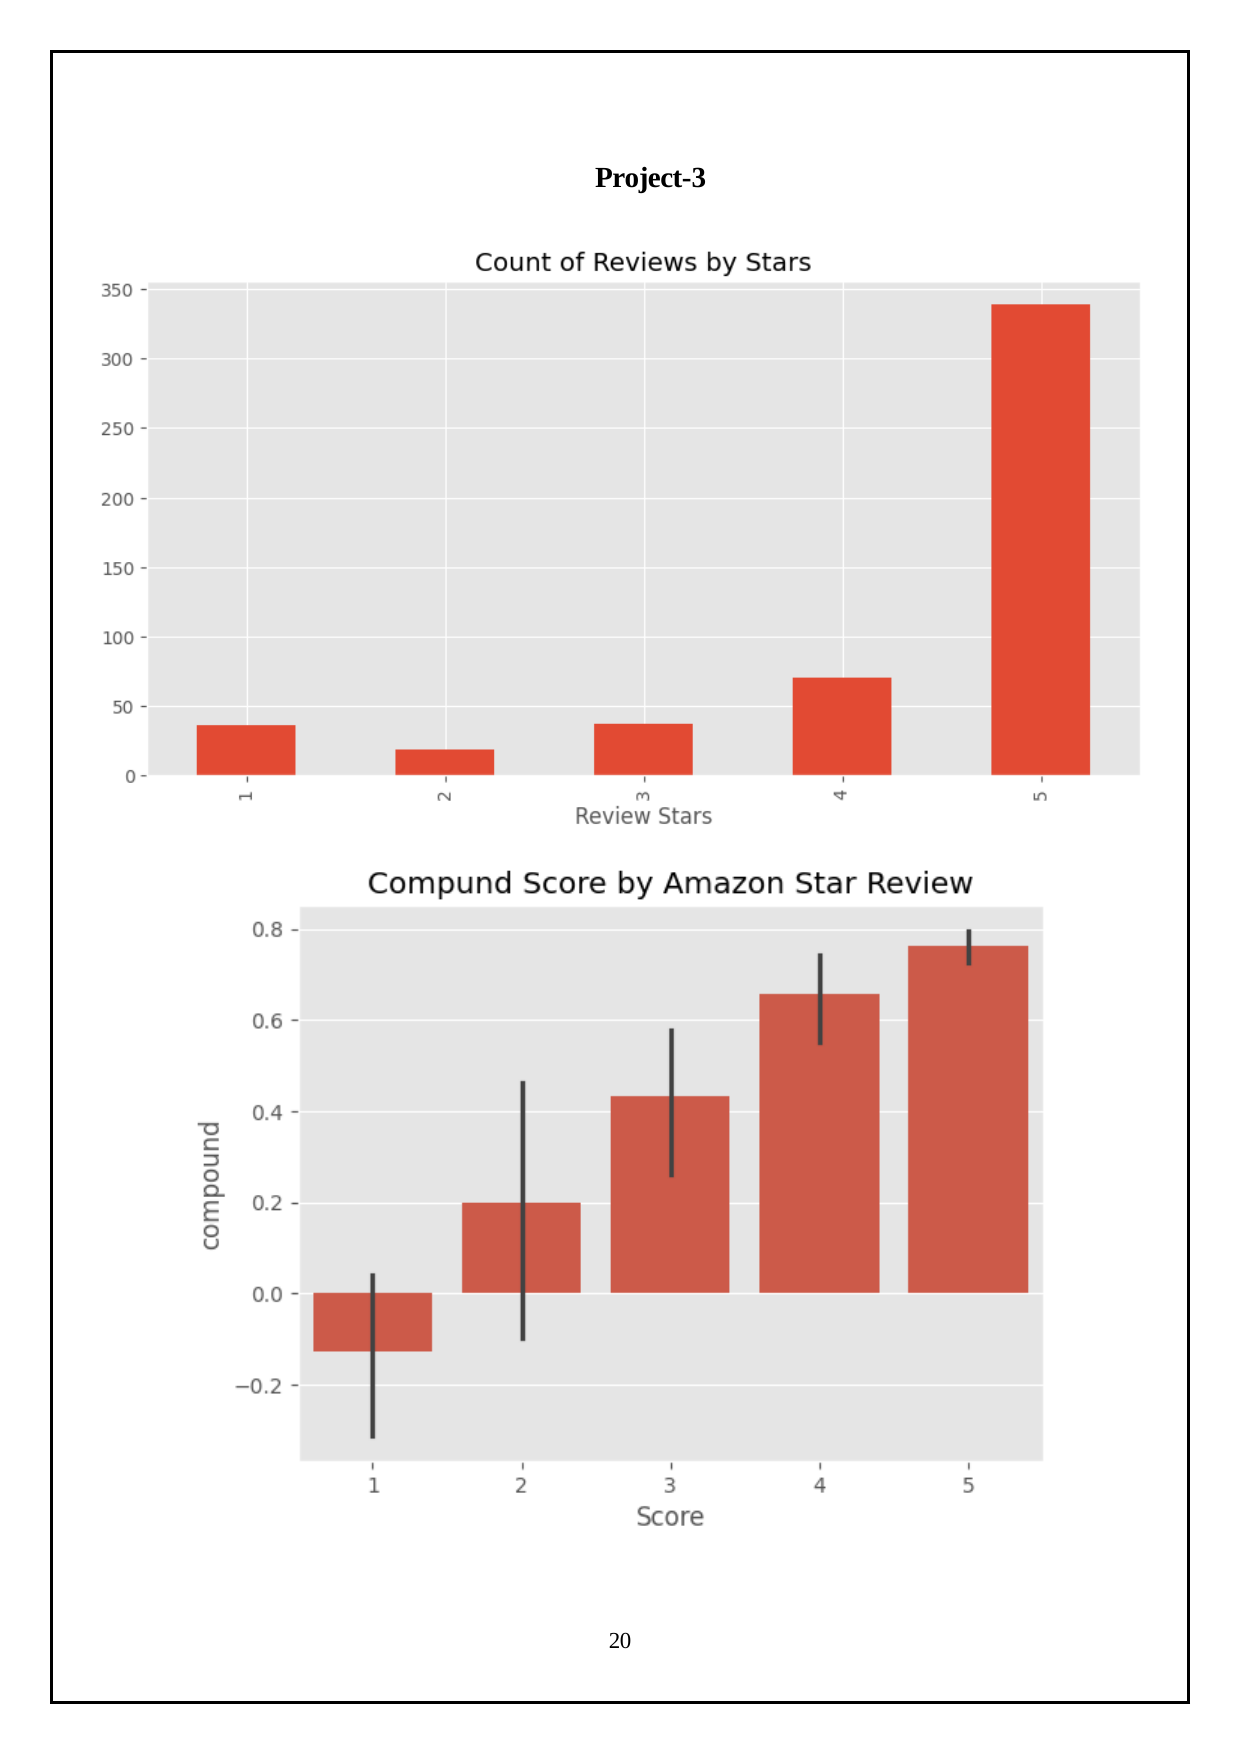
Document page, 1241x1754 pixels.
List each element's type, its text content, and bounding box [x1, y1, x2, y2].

subtitle Project-3 [150, 161, 1152, 194]
picture [183, 857, 1057, 1547]
picture [88, 240, 1153, 842]
